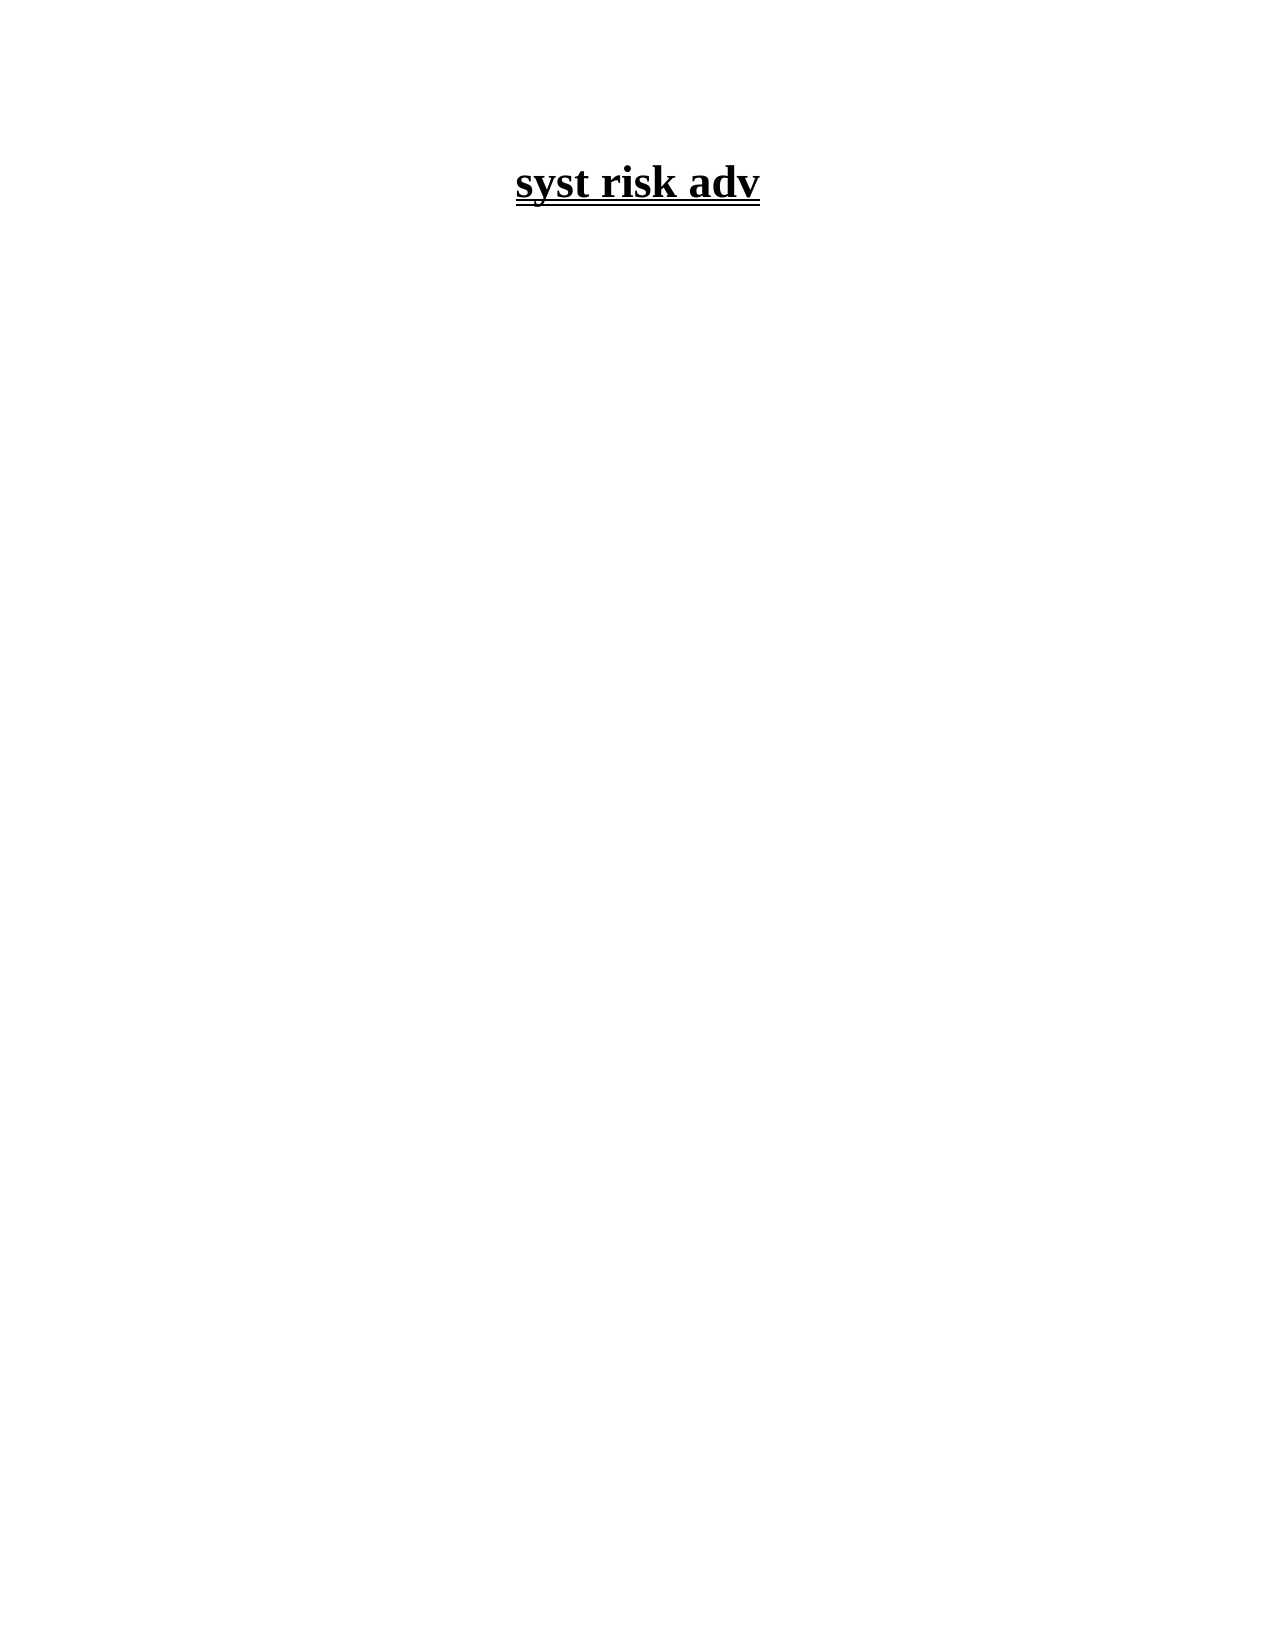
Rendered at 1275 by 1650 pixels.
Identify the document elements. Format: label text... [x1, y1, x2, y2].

subtitle syst risk adv [187, 154, 1087, 207]
